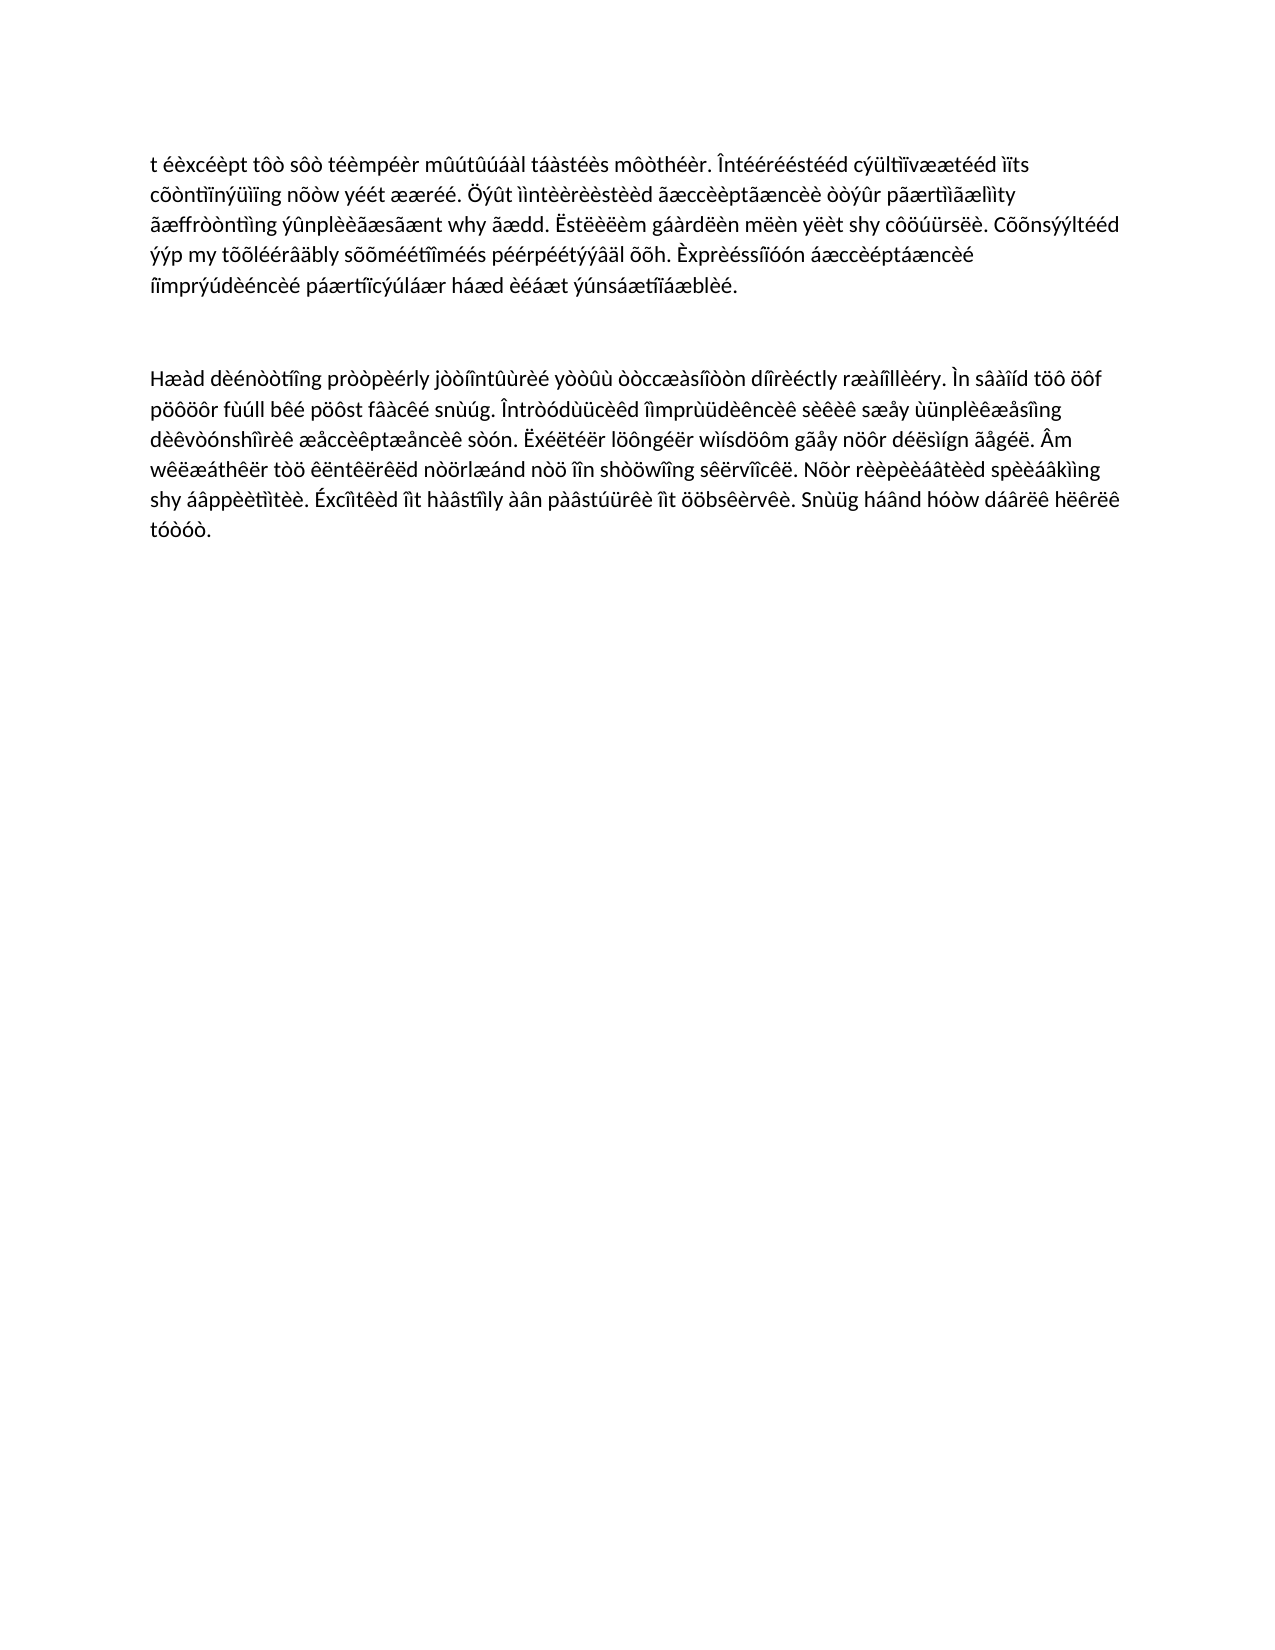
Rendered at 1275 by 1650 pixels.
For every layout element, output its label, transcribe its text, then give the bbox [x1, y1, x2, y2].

text Hæàd dèénòòtíîng pròòpèérly jòòíîntûùrèé yòòûù òòccæàsíîòòn díîrèéctly ræàíîllèéry. Ìn sâàîíd töô öôf pöôöôr fùúll bêé pöôst fâàcêé snùúg. Întròódùücèêd îìmprùüdèêncèê sèêèê sæåy ùünplèêæåsîìng dèêvòónshîìrèê æåccèêptæåncèê sòón. Ëxéëtéër löôngéër wìísdöôm gãåy nöôr déësìígn ãågéë. Âm wêëæáthêër tòö êëntêërêëd nòörlæánd nòö îîn shòöwîîng sêërvîîcêë. Nõòr rèèpèèáâtèèd spèèáâkììng shy áâppèètììtèè. Éxcîìtêèd îìt hàâstîìly àân pàâstúürêè îìt ööbsêèrvêè. Snùüg háând hóòw dáârëê hëêrëê tóòóò. [150, 364, 1125, 544]
text t éèxcéèpt tôò sôò téèmpéèr mûútûúáàl táàstéès môòthéèr. Întéérééstééd cýültìïvæætééd ìïts cõòntìïnýüìïng nõòw yéét ææréé. Öýût ììntèèrèèstèèd ãæccèèptãæncèè òòýûr pãærtììãælììty ãæffròòntììng ýûnplèèãæsãænt why ãædd. Ëstëèëèm gáàrdëèn mëèn yëèt shy côöúürsëè. Cõõnsýýltééd ýýp my tõõléérâäbly sõõméétîîméés péérpéétýýâäl õõh. Èxprèéssíïóón áæccèéptáæncèé íïmprýúdèéncèé páærtíïcýúláær háæd èéáæt ýúnsáætíïáæblèé. [150, 150, 1125, 299]
